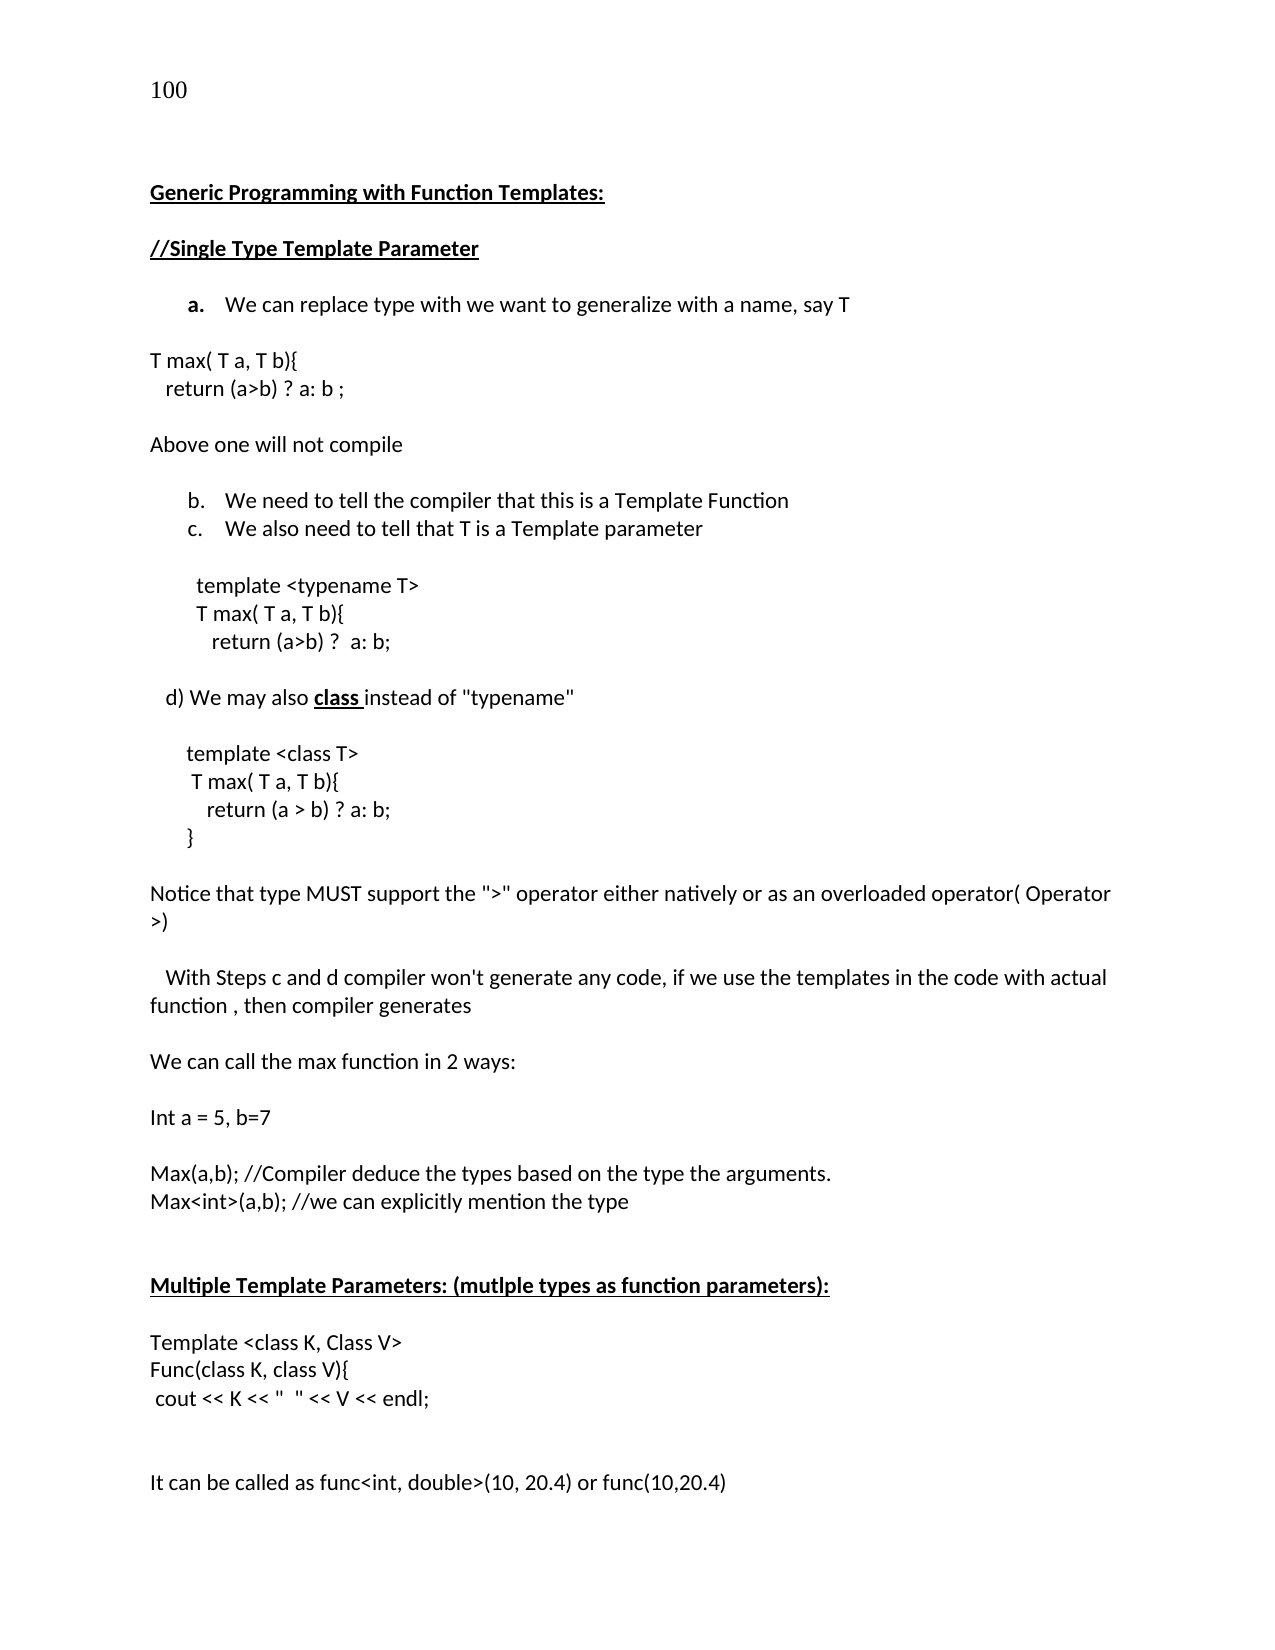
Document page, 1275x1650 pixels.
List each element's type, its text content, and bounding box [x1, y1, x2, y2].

text Max<int>(a,b); //we can explicitly mention the type [150, 1187, 1125, 1216]
list We need to tell the compiler that this is a Template Function [187, 486, 1125, 514]
text template <class T> [150, 739, 1125, 767]
text It can be called as func<int, double>(10, 20.4) or func(10,20.4) [150, 1468, 1125, 1496]
text template <typename T> [150, 571, 1125, 599]
text Generic Programming with Function Templates: [150, 178, 1125, 206]
text Notice that type MUST support the ">" operator either natively or as an overloaded operator( Operator >) [150, 879, 1125, 935]
text Int a = 5, b=7 [150, 1103, 1125, 1131]
text //Single Type Template Parameter [150, 234, 1125, 262]
text T max( T a, T b){ [150, 599, 1125, 627]
text T max( T a, T b){ [150, 767, 1125, 795]
list We can replace type with we want to generalize with a name, say T [187, 290, 1125, 318]
text We can call the max function in 2 ways: [150, 1047, 1125, 1075]
text Above one will not compile [150, 430, 1125, 458]
text } [150, 823, 1125, 851]
text Max(a,b); //Compiler deduce the types based on the type the arguments. [150, 1159, 1125, 1187]
text return (a > b) ? a: b; [150, 795, 1125, 823]
text Func(class K, class V){ [150, 1356, 1125, 1384]
text With Steps c and d compiler won't generate any code, if we use the templates in the code with actual function , then compiler generates [150, 963, 1125, 1019]
text cout << K << " " << V << endl; [150, 1384, 1125, 1412]
text Multiple Template Parameters: (mutlple types as function parameters): [150, 1272, 1125, 1299]
text Template <class K, Class V> [150, 1328, 1125, 1356]
list We also need to tell that T is a Template parameter [187, 514, 1125, 542]
text return (a>b) ? a: b; [150, 627, 1125, 655]
text d) We may also class instead of "typename" [150, 683, 1125, 711]
text return (a>b) ? a: b ; [150, 374, 1125, 402]
text T max( T a, T b){ [150, 346, 1125, 374]
